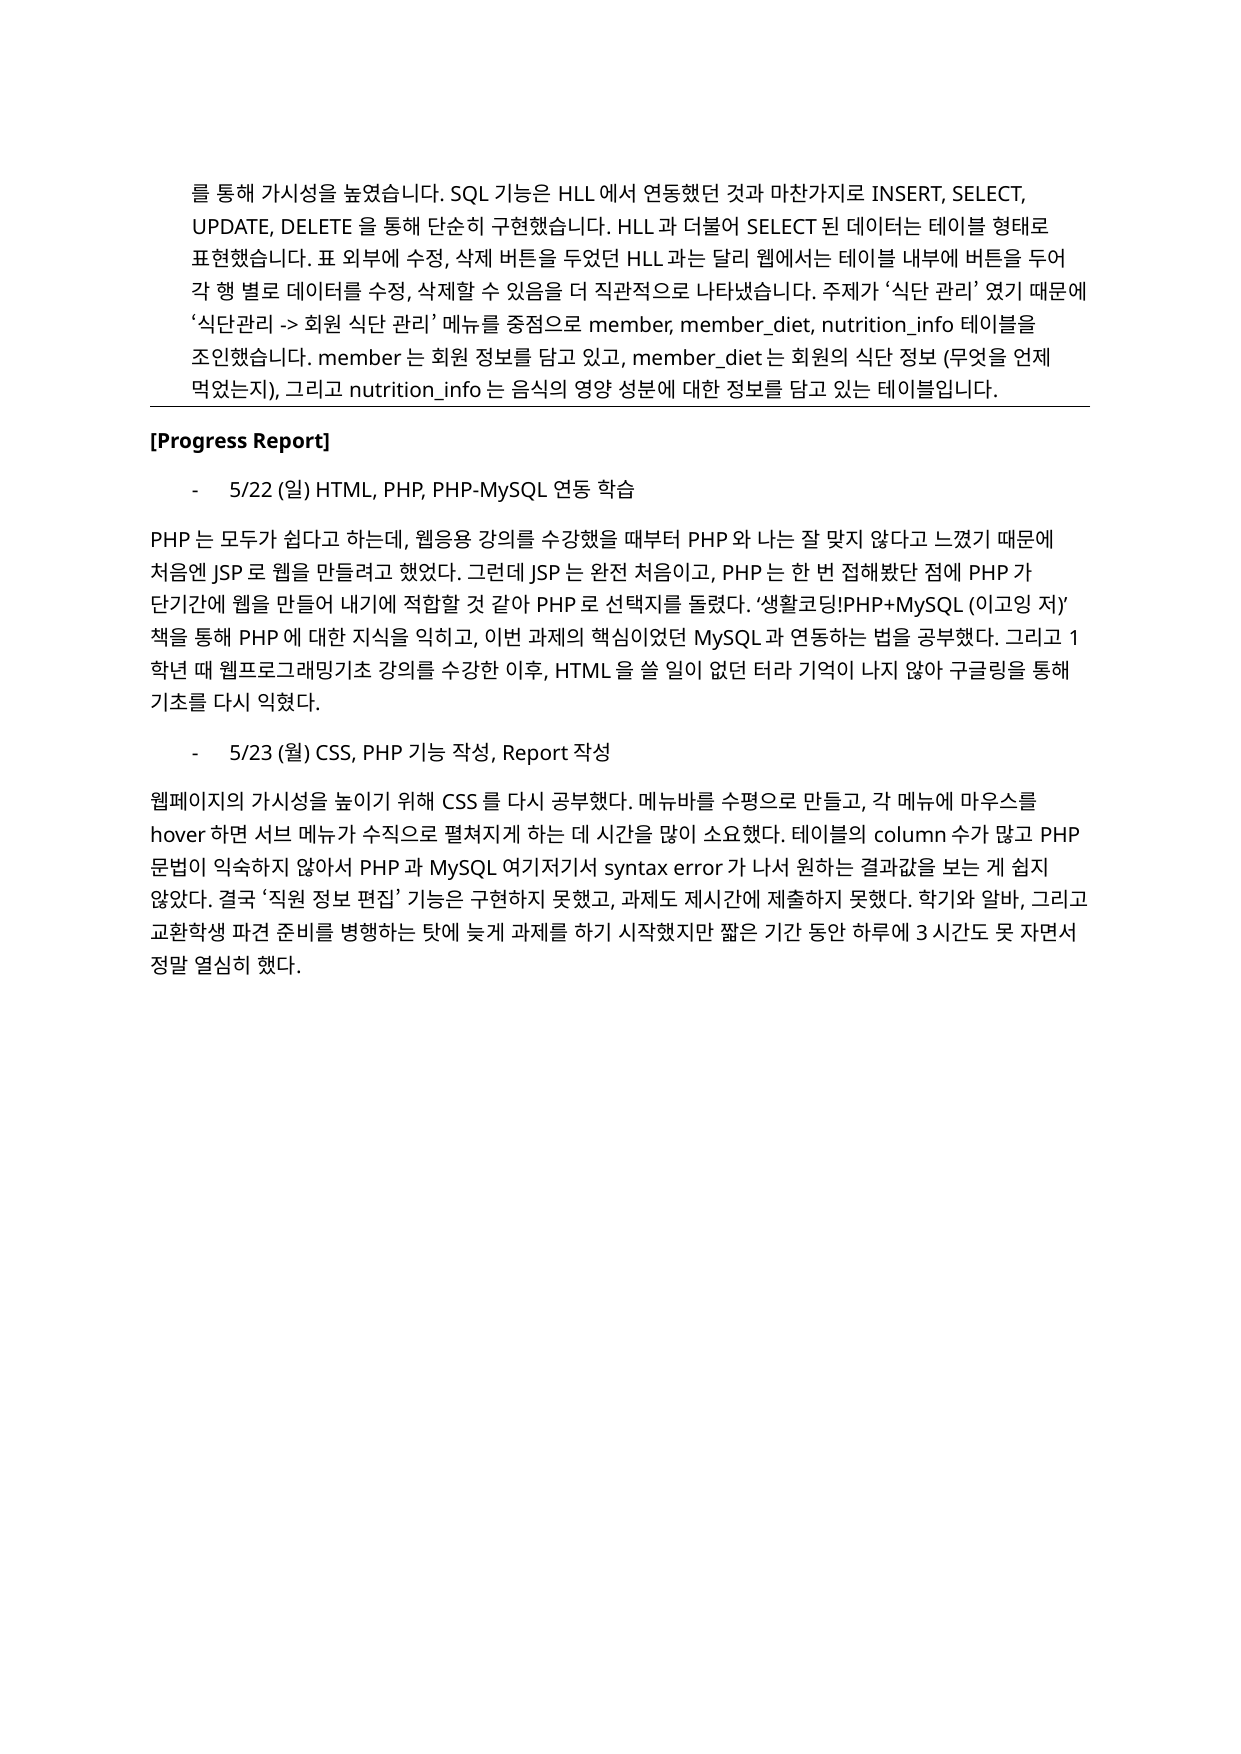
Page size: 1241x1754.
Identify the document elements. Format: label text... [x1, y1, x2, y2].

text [150, 177, 1090, 406]
text [Progress Report] [150, 426, 1090, 455]
text 웹페이지의 가시성을 높이기 위해 CSS를 다시 공부했다. 메뉴바를 수평으로 만들고, 각 메뉴에 마우스를 hover하면 서브 메뉴가 수직으로 펼쳐지게 하는 데 시간을 많이 소요했다. 테이블의 column수가 많고 PHP문법이 익숙하지 않아서 PHP과 MySQL 여기저기서 syntax error가 나서 원하는 결과값을 보는 게 쉽지 않았다. 결국 ‘직원 정보 편집’ 기능은 구현하지 못했고, 과제도 제시간에 제출하지 못했다. 학기와 알바, 그리고 교환학생 파견 준비를 병행하는 탓에 늦게 과제를 하기 시작했지만 짧은 기간 동안 하루에 3시간도 못 자면서 정말 열심히 했다. [150, 785, 1090, 979]
list 5/22 (일) HTML, PHP, PHP-MySQL 연동 학습 [192, 474, 1090, 504]
list 5/23 (월) CSS, PHP 기능 작성, Report 작성 [192, 736, 1090, 766]
text PHP는 모두가 쉽다고 하는데, 웹응용 강의를 수강했을 때부터 PHP와 나는 잘 맞지 않다고 느꼈기 때문에 처음엔 JSP로 웹을 만들려고 했었다. 그런데 JSP는 완전 처음이고, PHP는 한 번 접해봤단 점에 PHP가 단기간에 웹을 만들어 내기에 적합할 것 같아 PHP로 선택지를 돌렸다. ‘생활코딩!PHP+MySQL (이고잉 저)’ 책을 통해 PHP에 대한 지식을 익히고, 이번 과제의 핵심이었던 MySQL과 연동하는 법을 공부했다. 그리고 1학년 때 웹프로그래밍기초 강의를 수강한 이후, HTML을 쓸 일이 없던 터라 기억이 나지 않아 구글링을 통해 기초를 다시 익혔다. [150, 523, 1090, 717]
